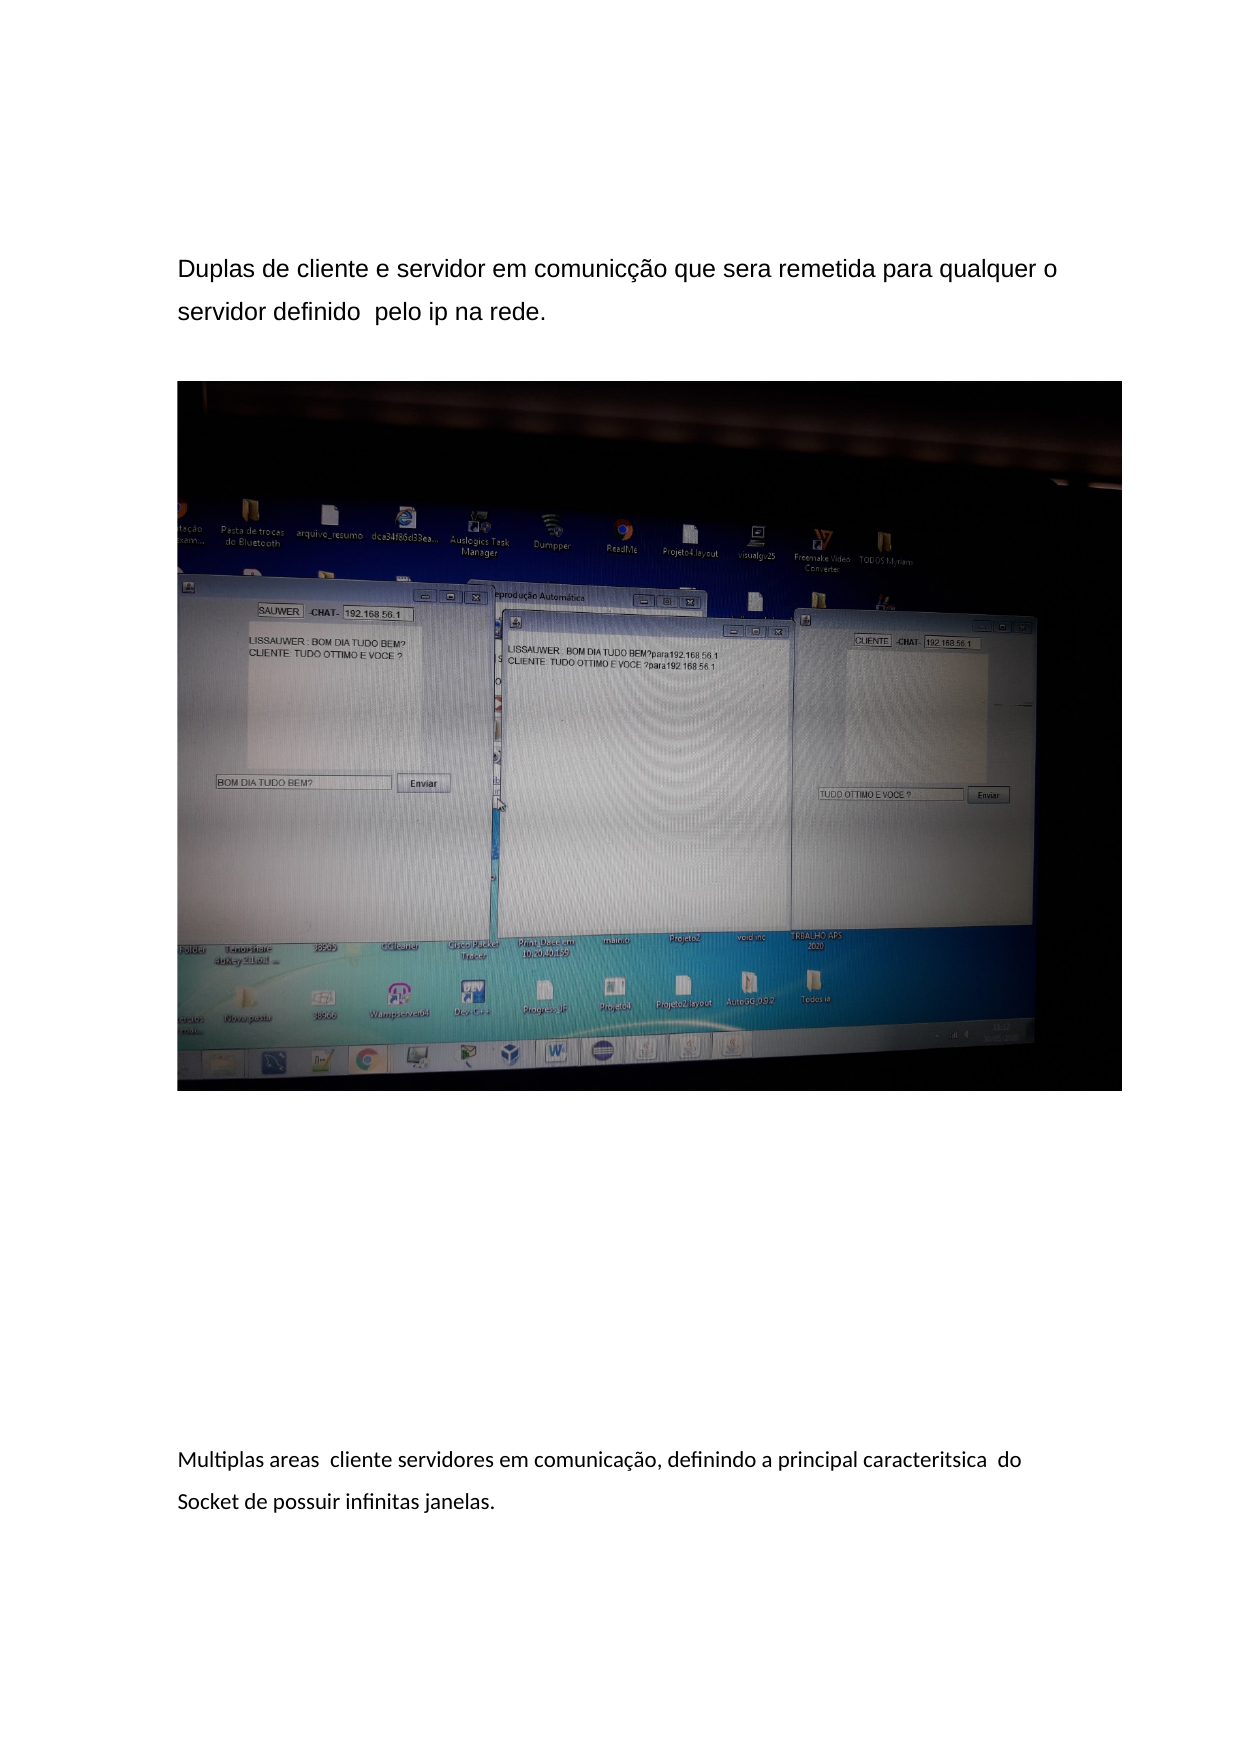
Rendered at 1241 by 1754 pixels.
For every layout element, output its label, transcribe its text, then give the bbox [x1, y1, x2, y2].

text Multiplas areas cliente servidores em comunicação, definindo a principal caracteritsica do Socket de possuir infinitas janelas. [177, 1445, 1063, 1515]
text Duplas de cliente e servidor em comunicção que sera remetida para qualquer o servidor definido pelo ip na rede. [177, 253, 1063, 325]
picture [177, 381, 1122, 1091]
